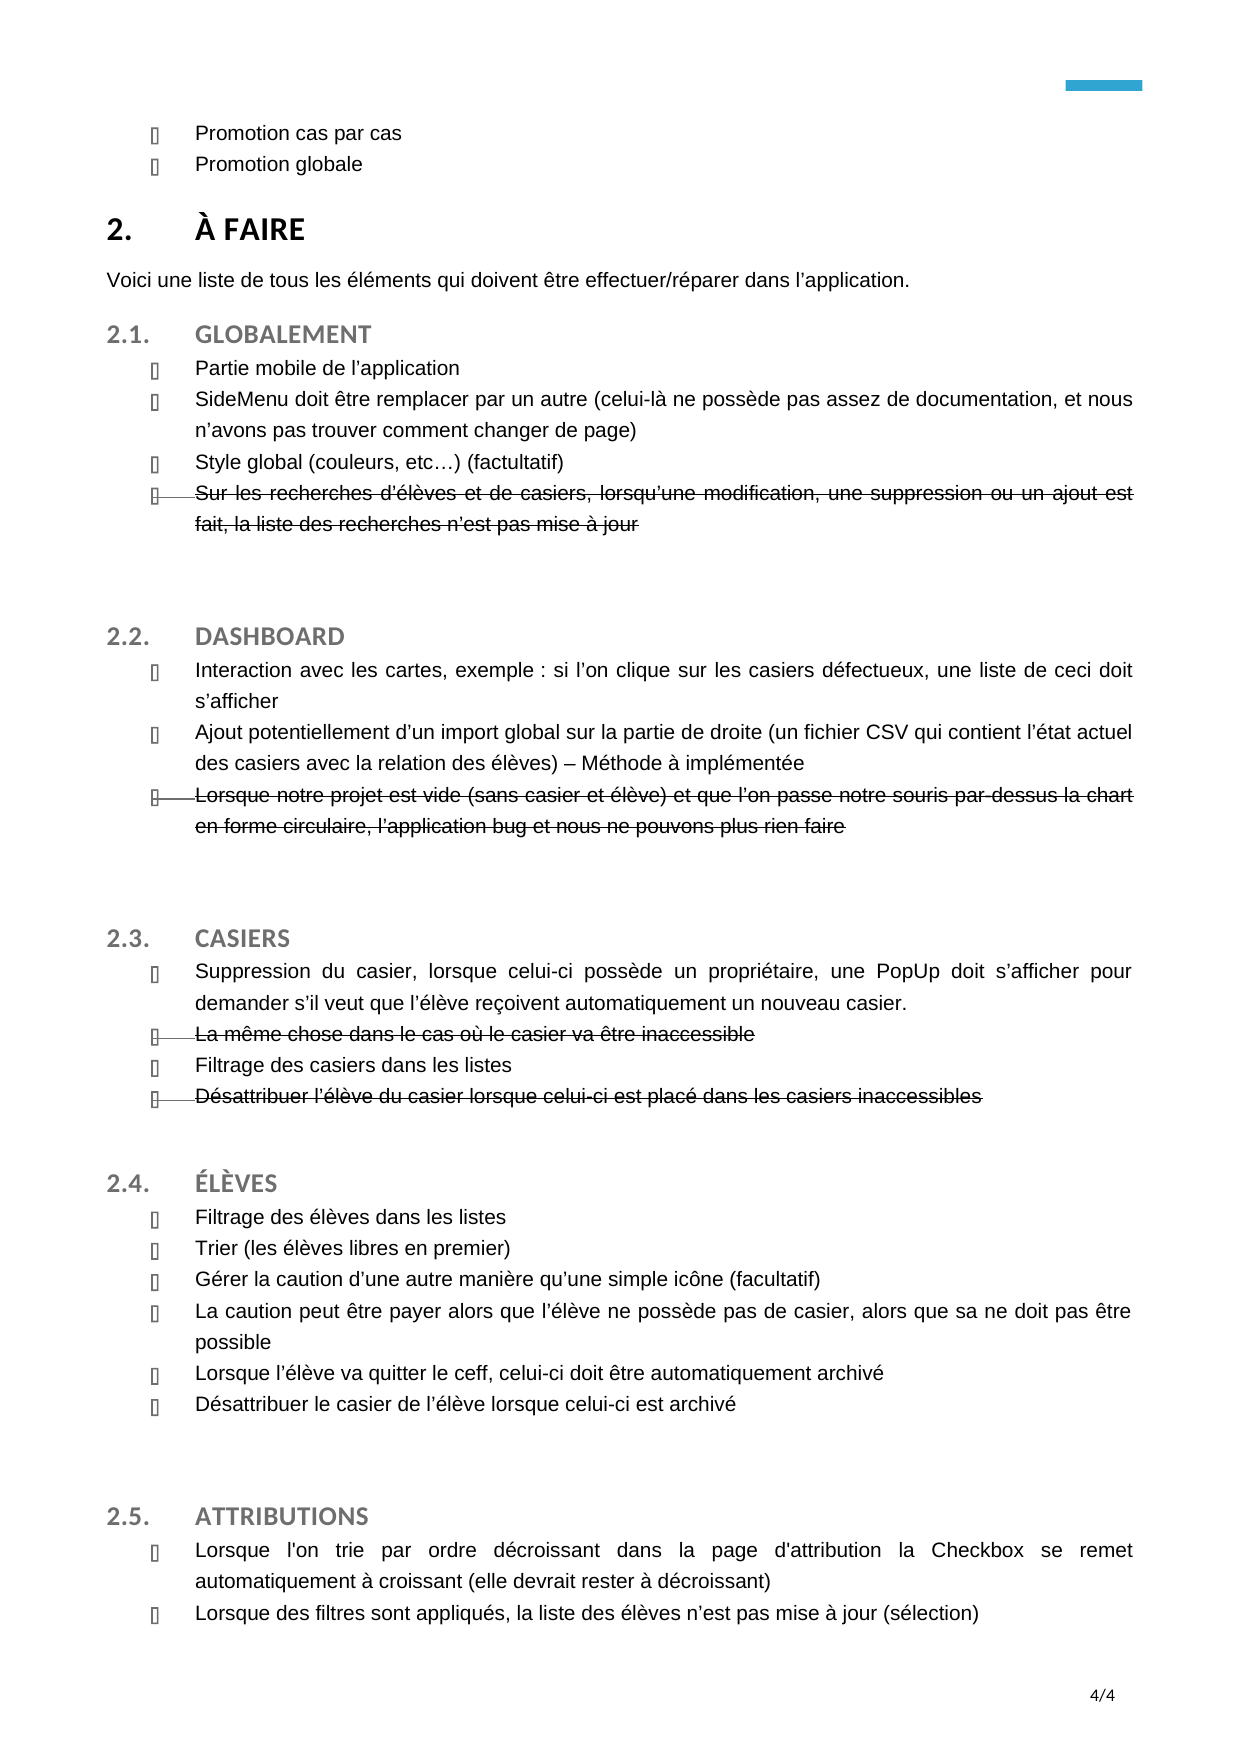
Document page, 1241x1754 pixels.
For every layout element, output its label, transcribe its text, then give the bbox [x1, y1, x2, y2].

list SideMenu doit être remplacer par un autre (celui-là ne possède pas assez de documentation, et nous n’avons pas trouver comment changer de page) [151, 382, 1134, 444]
list Ajout potentiellement d’un import global sur la partie de droite (un fichier CSV qui contient l’état actuel des casiers avec la relation des élèves) – Méthode à implémentée [151, 714, 1134, 777]
subtitle Globalement [106, 317, 1134, 350]
list Désattribuer le casier de l’élève lorsque celui-ci est archivé [151, 1387, 1134, 1418]
list Style global (couleurs, etc…) (factultatif) [151, 444, 1134, 475]
list Lorsque des filtres sont appliqués, la liste des élèves n’est pas mise à jour (sélection) [151, 1595, 1134, 1626]
list Interaction avec les cartes, exemple : si l’on clique sur les casiers défectueux, une liste de ceci doit s’afficher [151, 652, 1134, 714]
list Suppression du casier, lorsque celui-ci possède un propriétaire, une PopUp doit s’afficher pour demander s’il veut que l’élève reçoivent automatiquement un nouveau casier. [151, 954, 1134, 1016]
subtitle Attributions [106, 1499, 1134, 1532]
list Lorsque l’élève va quitter le ceff, celui-ci doit être automatiquement archivé [151, 1356, 1134, 1387]
list Lorsque l'on trie par ordre décroissant dans la page d'attribution la Checkbox se remet automatiquement à croissant (elle devrait rester à décroissant) [151, 1532, 1134, 1595]
subtitle Dashboard [106, 619, 1134, 652]
list Filtrage des casiers dans les listes [151, 1048, 1134, 1079]
list Partie mobile de l’application [151, 350, 1134, 382]
list La même chose dans le cas où le casier va être inaccessible [151, 1016, 1134, 1048]
list Filtrage des élèves dans les listes [151, 1199, 1134, 1231]
picture [1064, 80, 1143, 90]
list Promotion cas par cas [151, 115, 1134, 146]
text Voici une liste de tous les éléments qui doivent être effectuer/réparer dans l’application. [106, 261, 1134, 292]
subtitle ÉlÈves [106, 1166, 1134, 1199]
subtitle Casiers [106, 921, 1134, 954]
list Lorsque notre projet est vide (sans casier et élève) et que l’on passe notre souris par-dessus la chart en forme circulaire, l’application bug et nous ne pouvons plus rien faire [151, 777, 1134, 839]
list Désattribuer l’élève du casier lorsque celui-ci est placé dans les casiers inaccessibles [151, 1079, 1134, 1110]
list Sur les recherches d’élèves et de casiers, lorsqu’une modification, une suppression ou un ajout est fait, la liste des recherches n’est pas mise à jour [151, 475, 1134, 538]
list Promotion globale [151, 146, 1134, 178]
subtitle À faire [106, 209, 1134, 248]
list La caution peut être payer alors que l’élève ne possède pas de casier, alors que sa ne doit pas être possible [151, 1293, 1134, 1356]
list Gérer la caution d’une autre manière qu’une simple icône (facultatif) [151, 1262, 1134, 1293]
list Trier (les élèves libres en premier) [151, 1231, 1134, 1262]
